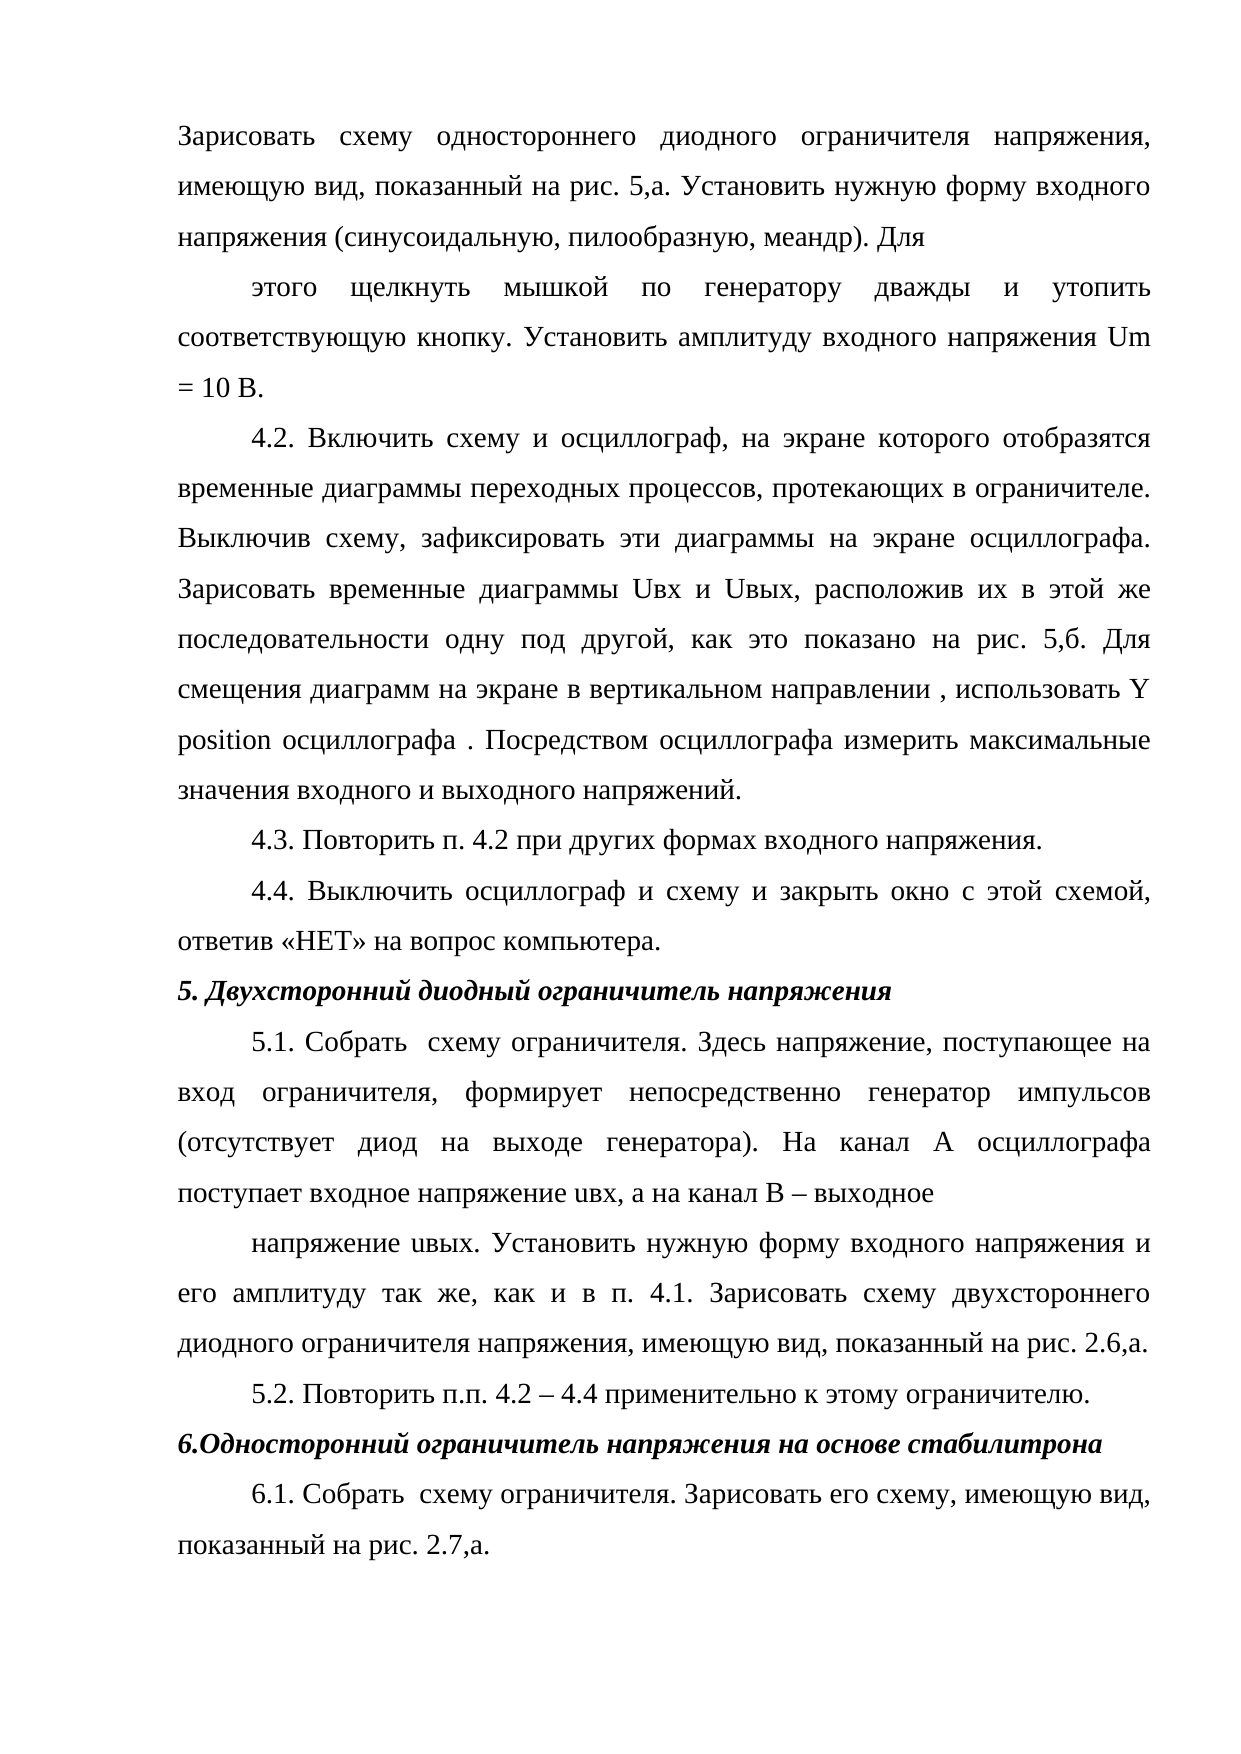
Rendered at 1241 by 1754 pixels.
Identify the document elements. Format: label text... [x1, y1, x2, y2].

text 4.4. Выключить осциллограф и схему и закрыть окно с этой схемой, ответив «НЕТ» на вопрос компьютера. [177, 873, 1152, 957]
text этого щелкнуть мышкой по генератору дважды и утопить соответствующую кнопку. Установить амплитуду входного напряжения Um = 10 В. [177, 269, 1152, 403]
text напряжение uвых. Установить нужную форму входного напряжения и его амплитуду так же, как и в п. 4.1. Зарисовать схему двухстороннего диодного ограничителя напряжения, имеющую вид, показанный на рис. 2.6,а. [177, 1225, 1152, 1359]
text 6.Односторонний ограничитель напряжения на основе стабилитрона [177, 1426, 1152, 1460]
text 5. Двухсторонний диодный ограничитель напряжения [177, 973, 1152, 1007]
text 5.1. Собрать схему ограничителя. Здесь напряжение, поступающее на вход ограничителя, формирует непосредственно генератор импульсов (отсутствует диод на выходе генератора). На канал А осциллографа поступает входное напряжение uвх, а на канал В – выходное [177, 1024, 1152, 1208]
text 5.2. Повторить п.п. 4.2 – 4.4 применительно к этому ограничителю. [177, 1376, 1152, 1409]
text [177, 118, 1152, 252]
text 4.3. Повторить п. 4.2 при других формах входного напряжения. [177, 822, 1152, 856]
text 4.2. Включить схему и осциллограф, на экране которого отобразятся временные диаграммы переходных процессов, протекающих в ограничителе. Выключив схему, зафиксировать эти диаграммы на экране осциллографа. Зарисовать временные диаграммы Uвх и Uвых, расположив их в этой же последовательности одну под другой, как это показано на рис. 5,б. Для смещения диаграмм на экране в вертикальном направлении , использовать Y position осциллографа . Посредством осциллографа измерить максимальные значения входного и выходного напряжений. [177, 420, 1152, 806]
text 6.1. Собрать схему ограничителя. Зарисовать его схему, имеющую вид, показанный на рис. 2.7,а. [177, 1477, 1152, 1560]
